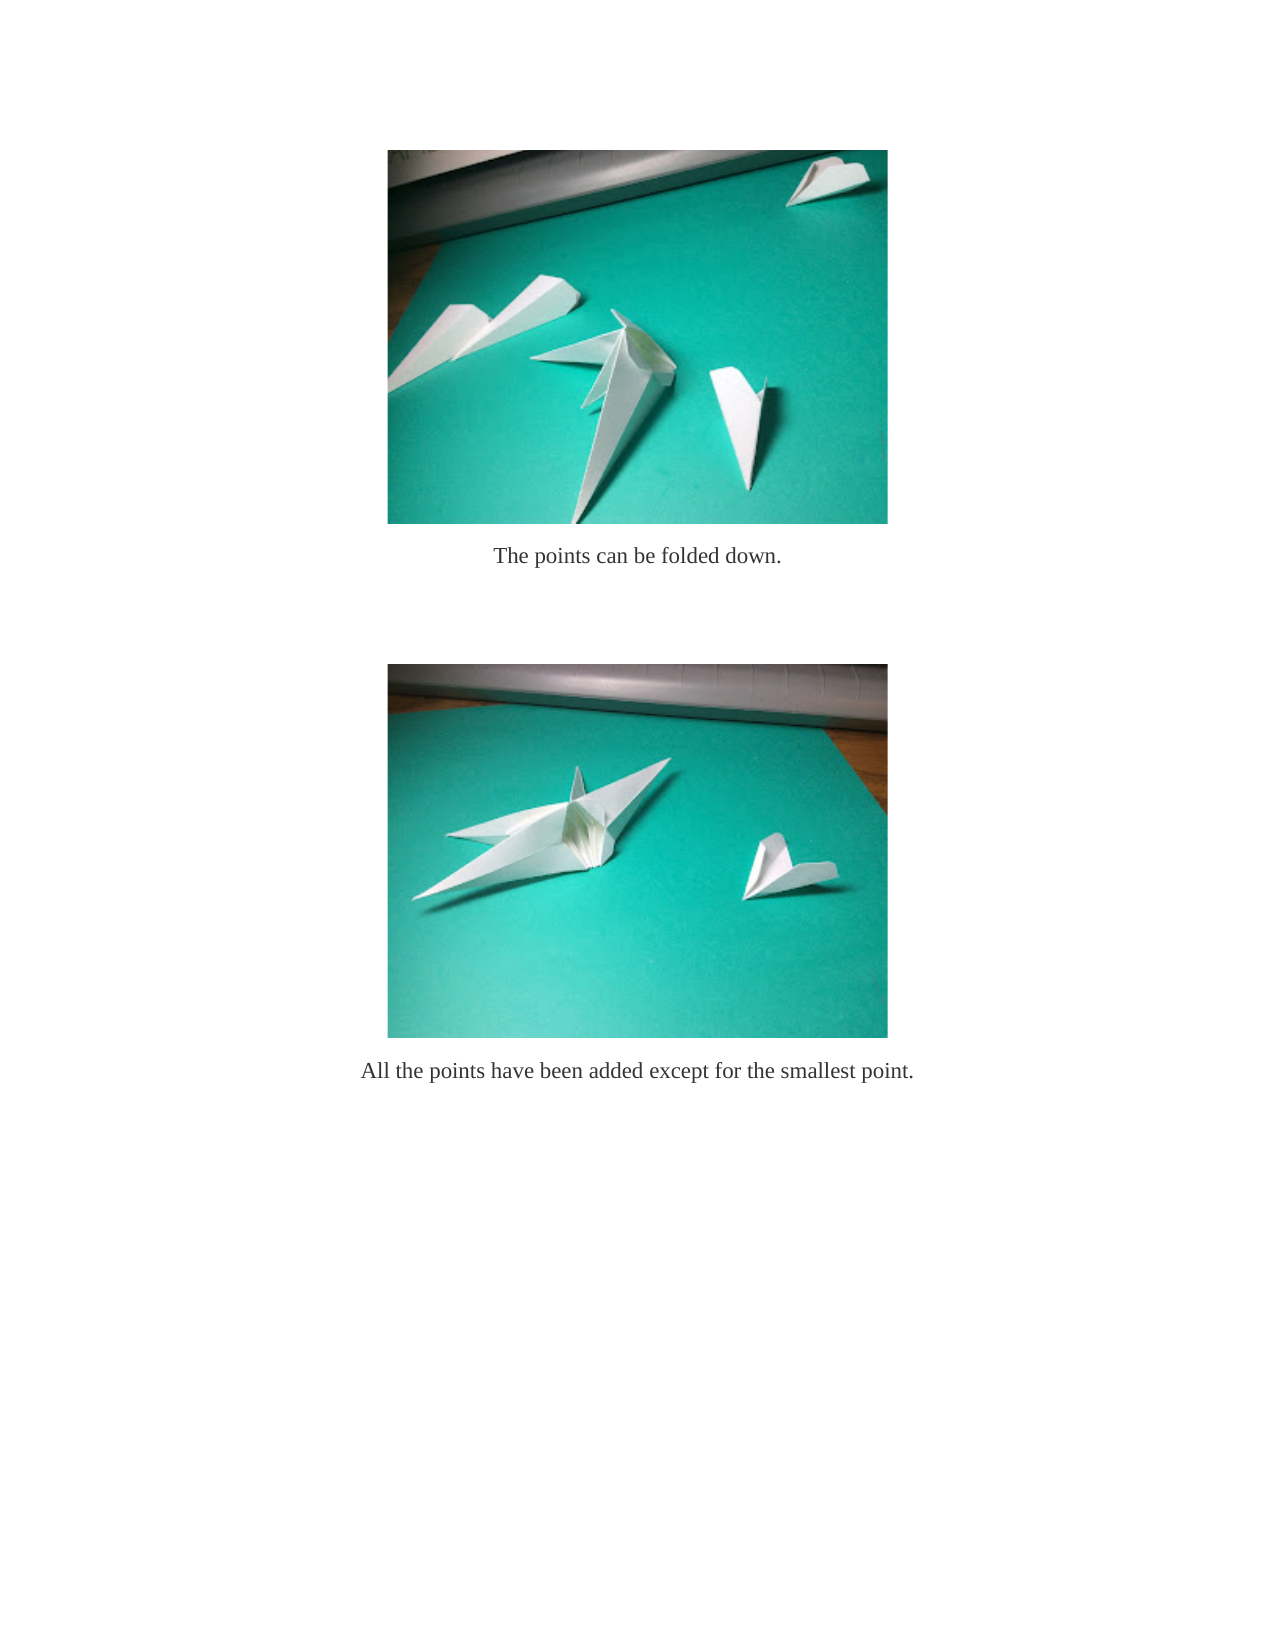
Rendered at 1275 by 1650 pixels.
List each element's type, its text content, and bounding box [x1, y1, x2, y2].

text All the points have been added except for the smallest point. [150, 1057, 1125, 1083]
text The points can be folded down. [150, 542, 1125, 569]
